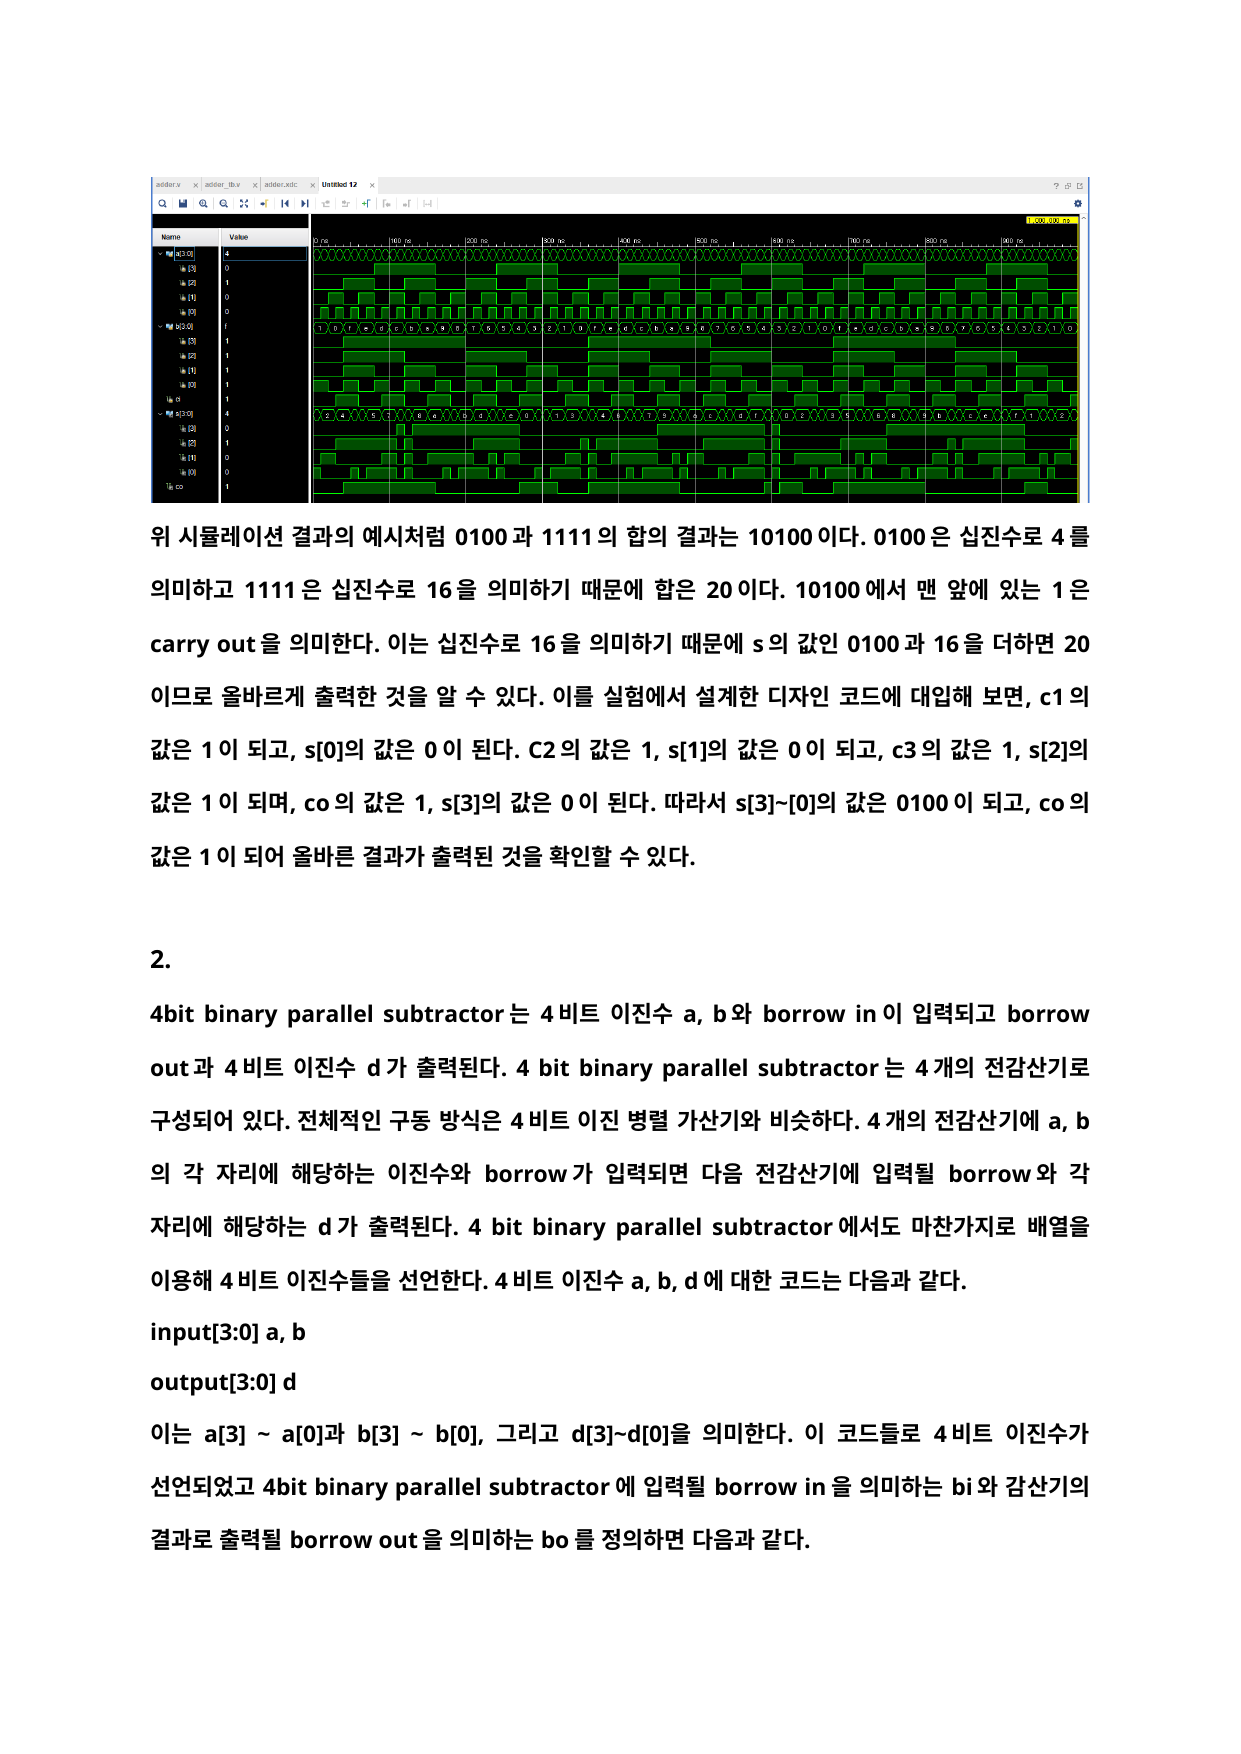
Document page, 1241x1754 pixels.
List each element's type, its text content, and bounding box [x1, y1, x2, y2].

text output[3:0] d [150, 1366, 1090, 1397]
text 위 시뮬레이션 결과의 예시처럼 0100과 1111의 합의 결과는 10100이다. 0100은 십진수로 4를 의미하고 1111은 십진수로 16을 의미하기 때문에 합은 20이다. 10100에서 맨 앞에 있는 1은 carry out을 의미한다. 이는 십진수로 16을 의미하기 때문에 s의 값인 0100과 16을 더하면 20이므로 올바르게 출력한 것을 알 수 있다. 이를 실험에서 설계한 디자인 코드에 대입해 보면, c1의 값은 1이 되고, s[0]의 값은 0이 된다. C2의 값은 1, s[1]의 값은 0이 되고, c3의 값은 1, s[2]의 값은 1이 되며, co의 값은 1, s[3]의 값은 0이 된다. 따라서 s[3]~[0]의 값은 0100이 되고, co의 값은 1이 되어 올바른 결과가 출력된 것을 확인할 수 있다. [150, 519, 1090, 872]
text 이는 a[3] ~ a[0]과 b[3] ~ b[0], 그리고 d[3]~d[0]을 의미한다. 이 코드들로 4비트 이진수가 선언되었고 4bit binary parallel subtractor에 입력될 borrow in을 의미하는 bi와 감산기의 결과로 출력될 borrow out을 의미하는 bo를 정의하면 다음과 같다. [150, 1416, 1090, 1556]
text 2. [150, 942, 1090, 976]
text input[3:0] a, b [150, 1316, 1090, 1347]
picture [150, 177, 1091, 503]
text 4bit binary parallel subtractor는 4비트 이진수 a, b와 borrow in이 입력되고 borrow out과 4비트 이진수 d가 출력된다. 4 bit binary parallel subtractor는 4개의 전감산기로 구성되어 있다. 전체적인 구동 방식은 4비트 이진 병렬 가산기와 비슷하다. 4개의 전감산기에 a, b의 각 자리에 해당하는 이진수와 borrow가 입력되면 다음 전감산기에 입력될 borrow와 각 자리에 해당하는 d가 출력된다. 4 bit binary parallel subtractor에서도 마찬가지로 배열을 이용해 4비트 이진수들을 선언한다. 4비트 이진수 a, b, d에 대한 코드는 다음과 같다. [150, 996, 1090, 1296]
